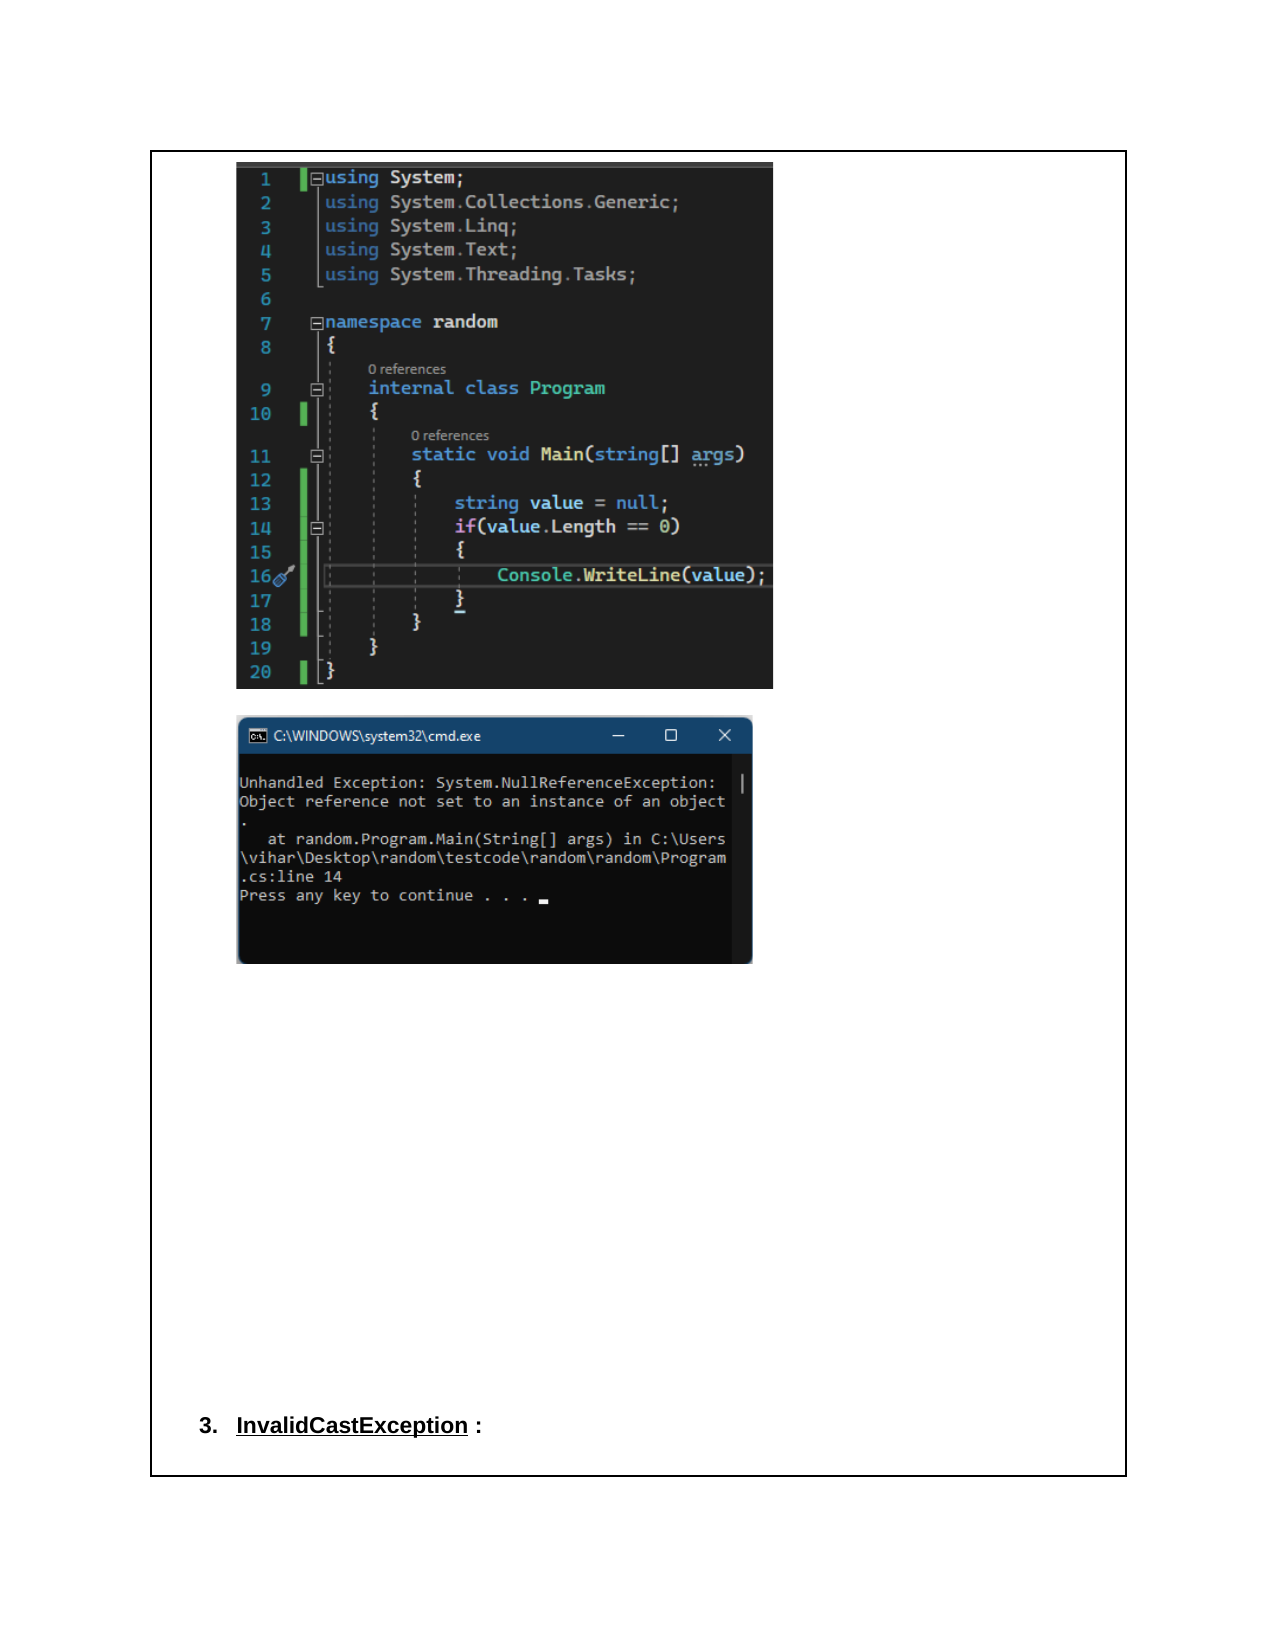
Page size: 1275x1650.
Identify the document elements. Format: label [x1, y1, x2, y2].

table_cell [152, 152, 1125, 1475]
picture [236, 162, 774, 689]
picture [236, 715, 753, 964]
